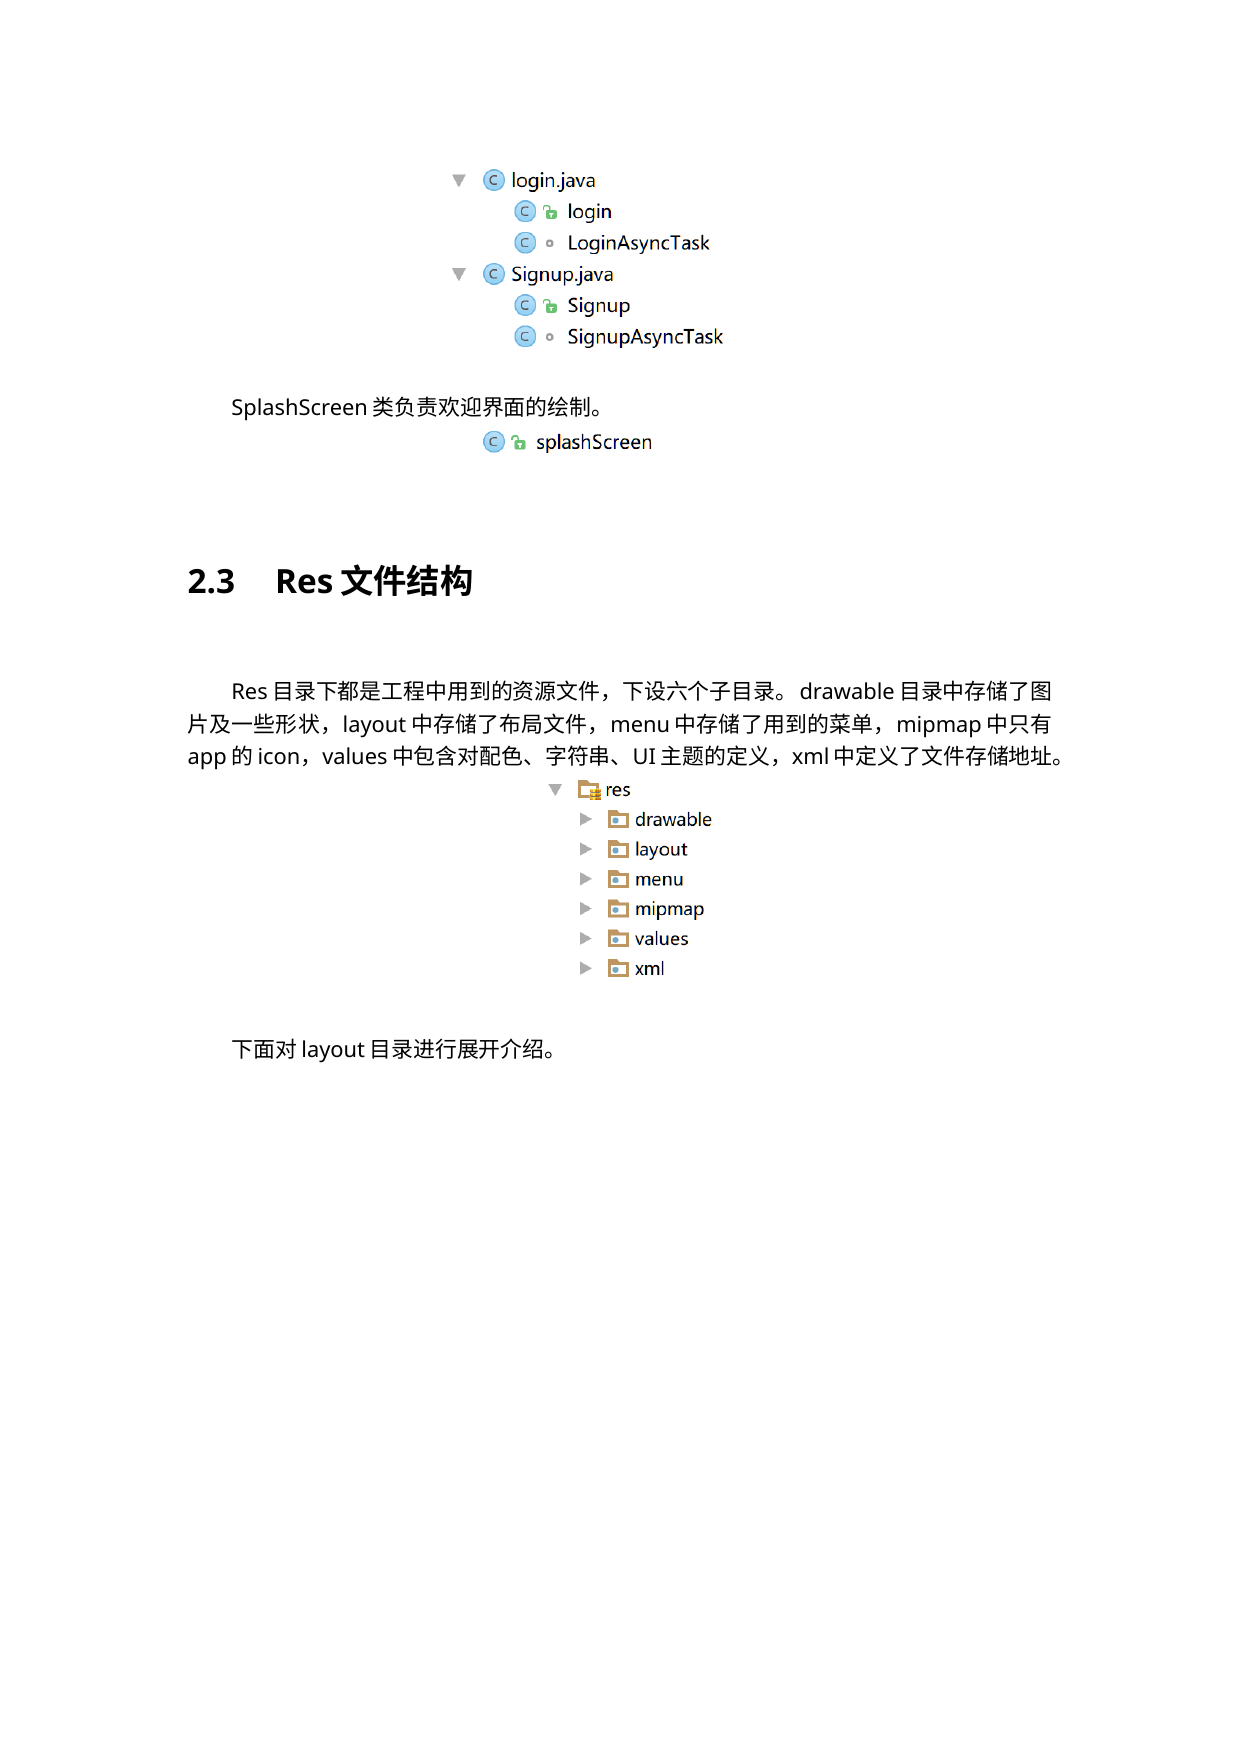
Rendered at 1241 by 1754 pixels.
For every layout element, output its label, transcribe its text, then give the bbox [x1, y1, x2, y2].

picture [428, 422, 856, 460]
picture [540, 771, 744, 982]
text SplashScreen类负责欢迎界面的绘制。 [187, 389, 1053, 422]
text 下面对layout目录进行展开介绍。 [187, 1031, 1053, 1064]
text Res目录下都是工程中用到的资源文件，下设六个子目录。drawable目录中存储了图片及一些形状，layout中存储了布局文件，menu中存储了用到的菜单，mipmap中只有app的icon，values中包含对配色、字符串、UI主题的定义，xml中定义了文件存储地址。 [187, 674, 1053, 771]
picture [428, 162, 856, 351]
subtitle Res文件结构 [187, 547, 1053, 612]
